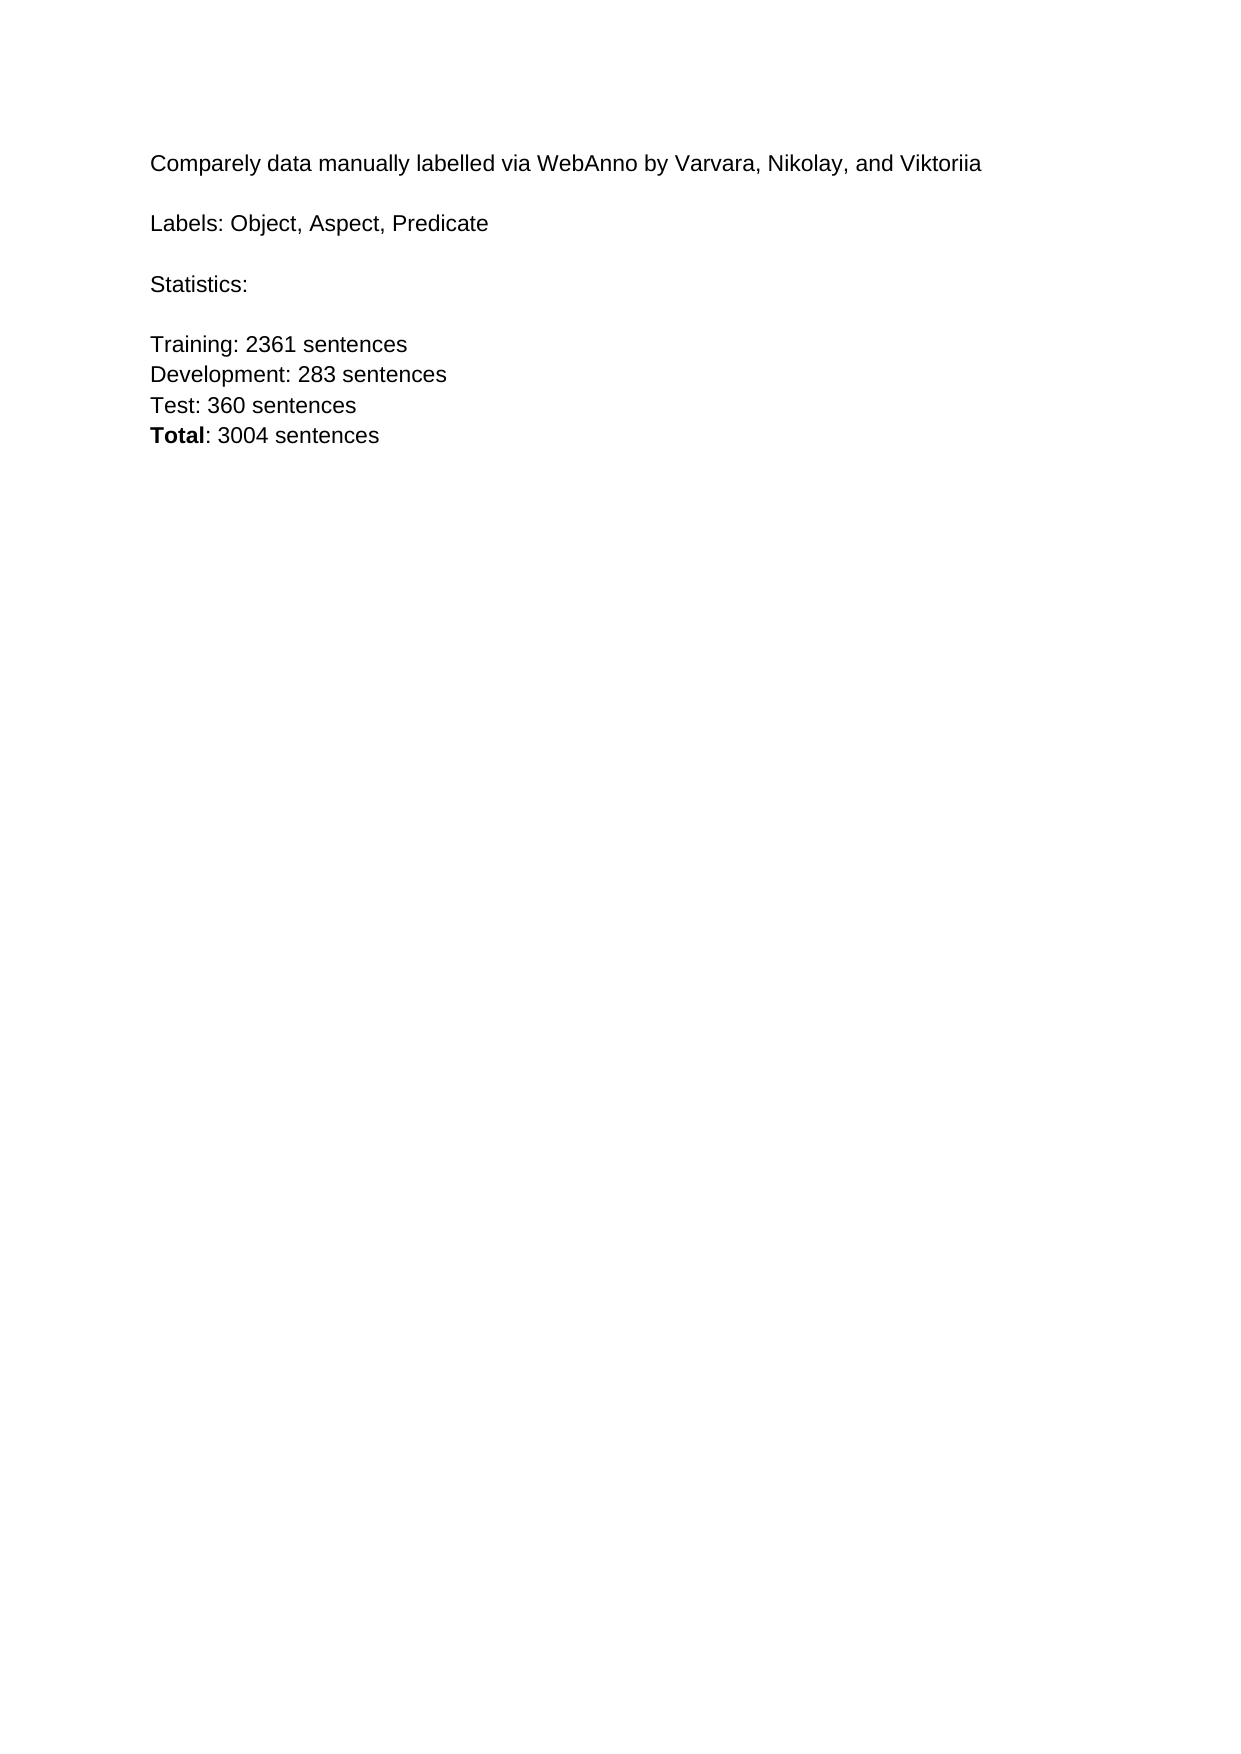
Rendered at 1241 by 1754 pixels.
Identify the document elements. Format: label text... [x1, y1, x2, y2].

text Comparely data manually labelled via WebAnno by Varvara, Nikolay, and Viktoriia [150, 150, 1090, 176]
text Total: 3004 sentences [150, 422, 1090, 448]
text Test: 360 sentences [150, 392, 1090, 418]
text Training: 2361 sentences [150, 331, 1090, 358]
text Labels: Object, Aspect, Predicate [150, 210, 1090, 237]
text Statistics: [150, 271, 1090, 297]
text Development: 283 sentences [150, 361, 1090, 388]
